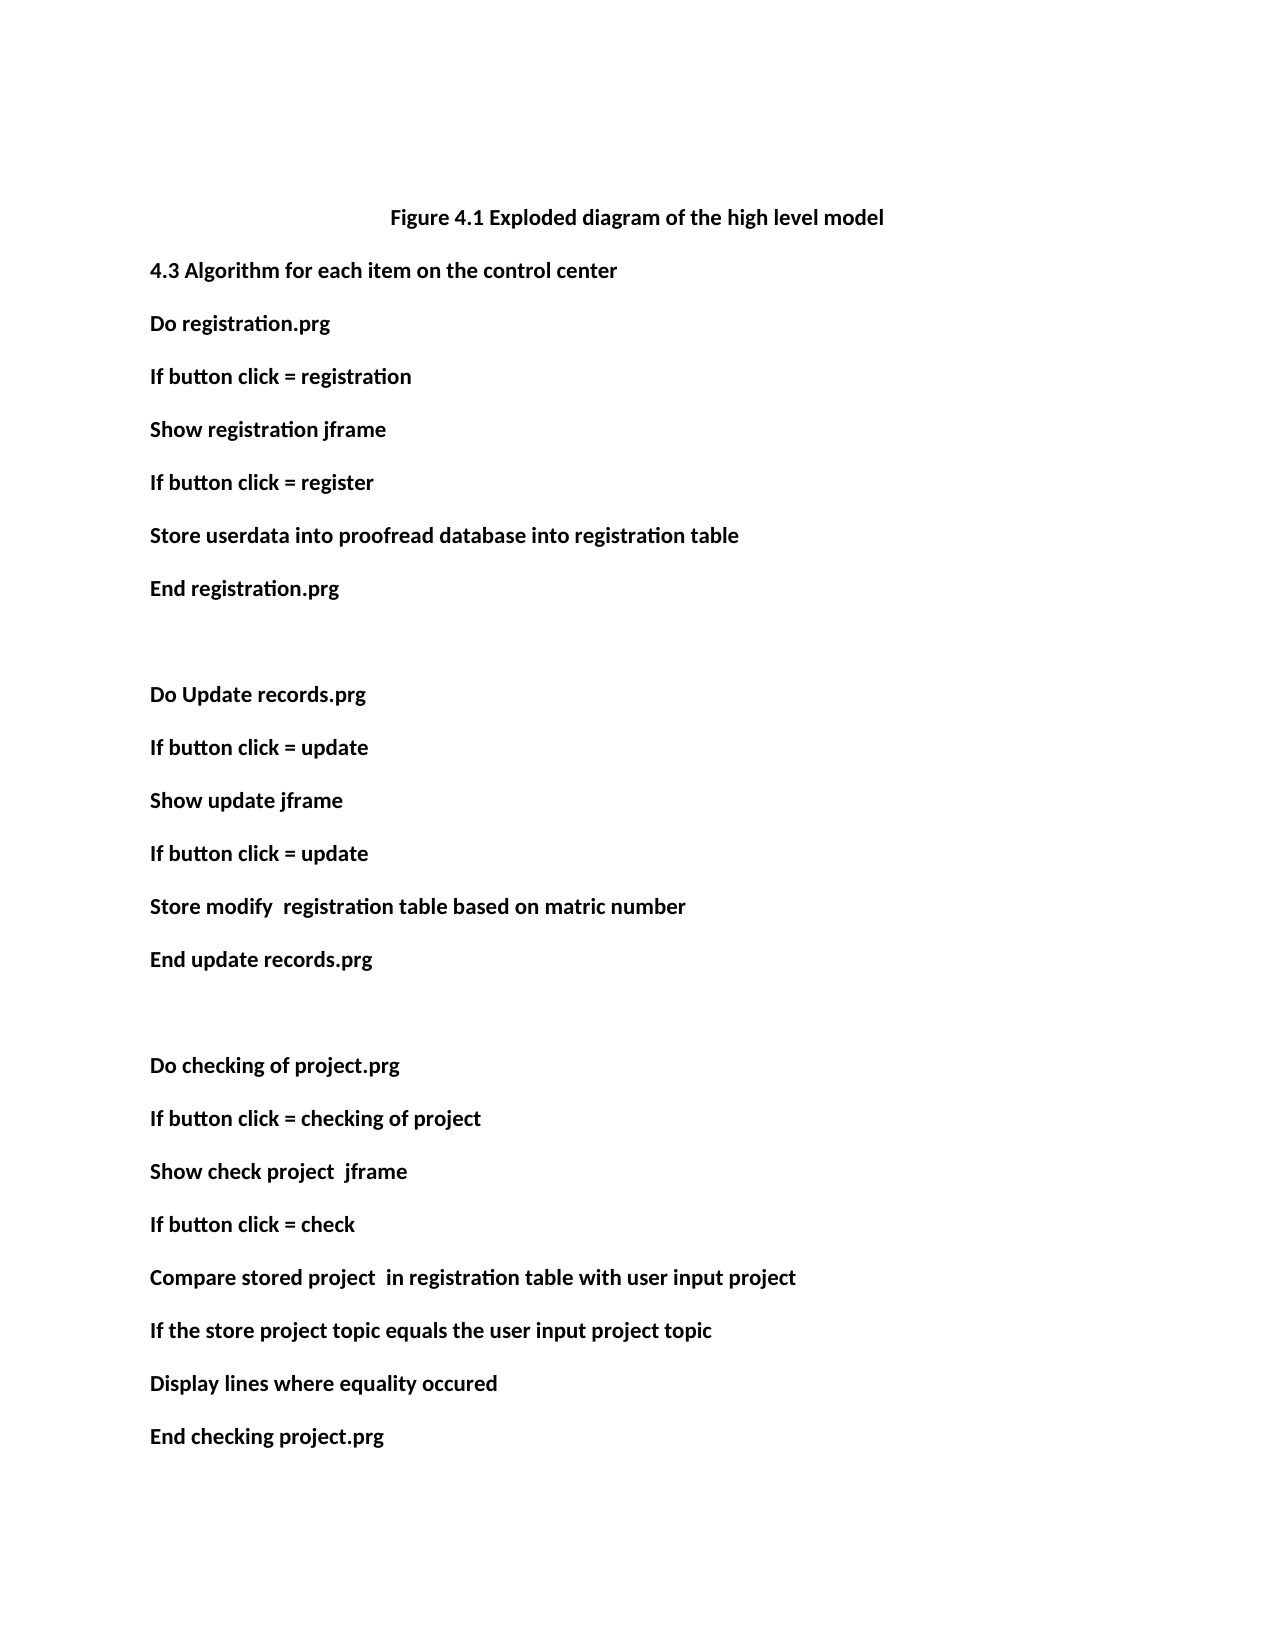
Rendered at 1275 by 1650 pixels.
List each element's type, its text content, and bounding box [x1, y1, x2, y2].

text If button click = checking of project [150, 1104, 1125, 1132]
text Show update jframe [150, 786, 1125, 814]
text If button click = register [150, 468, 1125, 496]
text Show registration jframe [150, 415, 1125, 443]
text If the store project topic equals the user input project topic [150, 1316, 1125, 1344]
text Show check project jframe [150, 1157, 1125, 1185]
text If button click = registration [150, 362, 1125, 390]
text Do Update records.prg [150, 680, 1125, 708]
text Do checking of project.prg [150, 1051, 1125, 1079]
text End registration.prg [150, 574, 1125, 602]
text Do registration.prg [150, 309, 1125, 337]
text End checking project.prg [150, 1422, 1125, 1451]
text End update records.prg [150, 945, 1125, 973]
text Display lines where equality occured [150, 1369, 1125, 1397]
text 4.3 Algorithm for each item on the control center [150, 256, 1125, 284]
text If button click = update [150, 733, 1125, 761]
text Figure 4.1 Exploded diagram of the high level model [150, 203, 1125, 231]
text If button click = check [150, 1210, 1125, 1238]
text Store userdata into proofread database into registration table [150, 521, 1125, 549]
text If button click = update [150, 839, 1125, 867]
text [150, 1263, 1125, 1291]
text Store modify registration table based on matric number [150, 892, 1125, 920]
